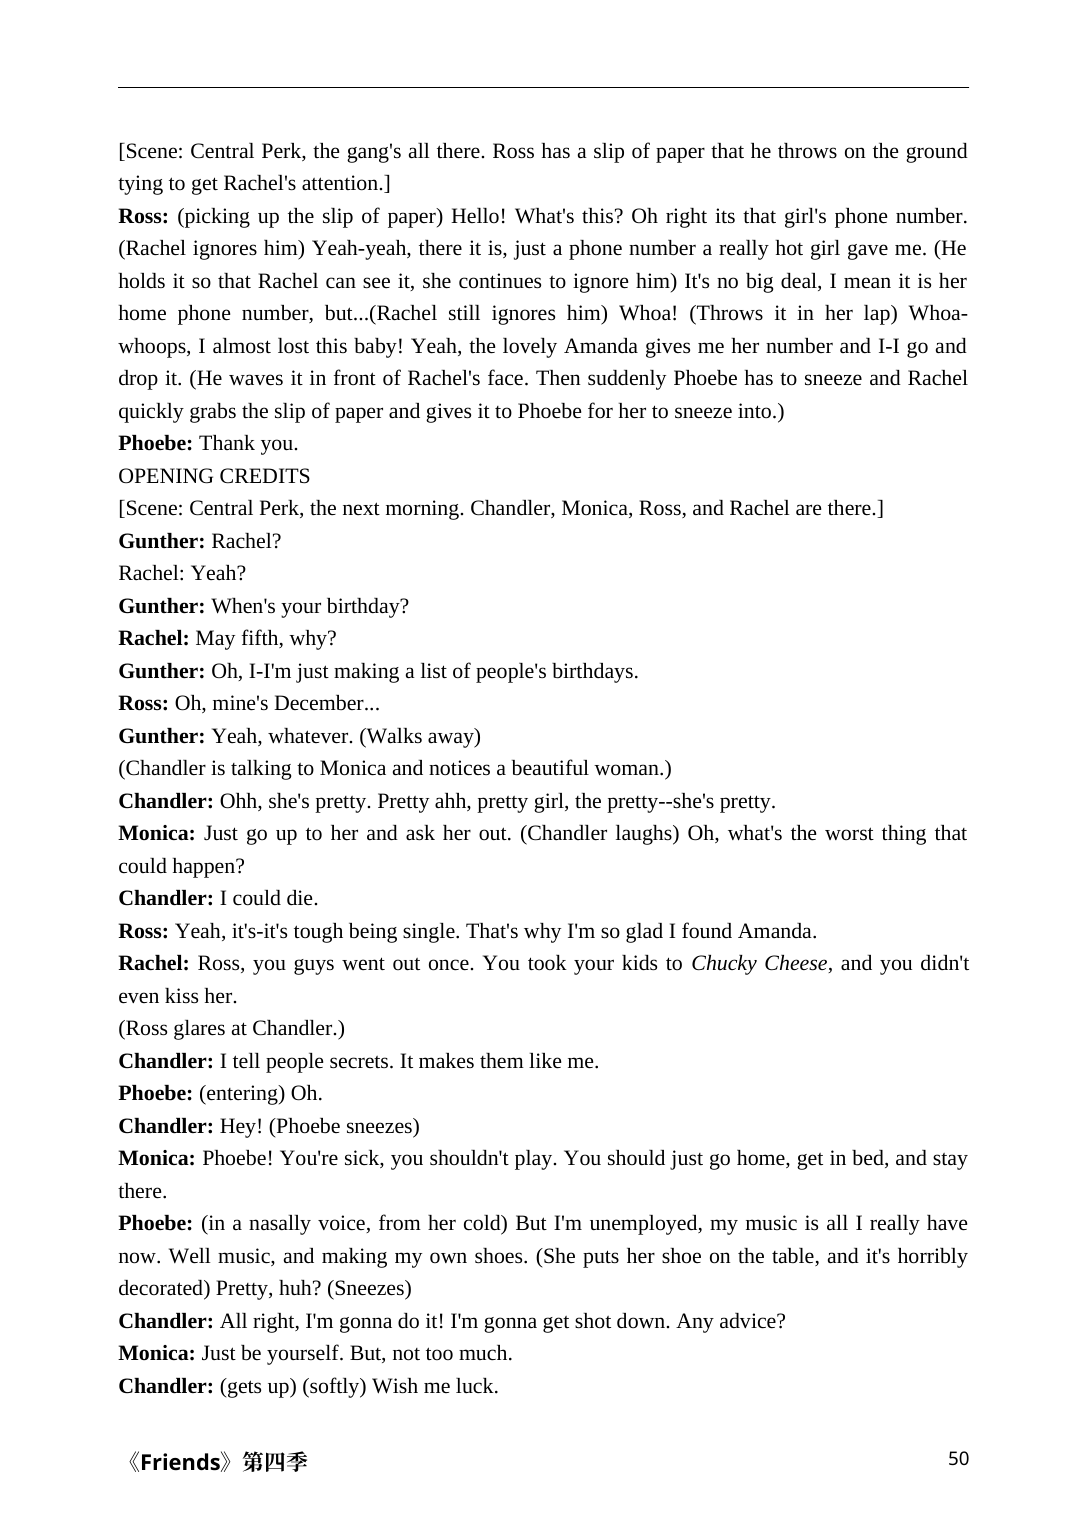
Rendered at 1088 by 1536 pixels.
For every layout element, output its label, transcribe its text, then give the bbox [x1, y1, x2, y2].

text Chandler: I tell people secrets. It makes them like me. [118, 1044, 969, 1076]
text Gunther: Oh, I-I'm just making a list of people's birthdays. [118, 654, 969, 686]
text [Scene: Central Perk, the gang's all there. Ross has a slip of paper that he throws on the ground tying to get Rachel's attention.] [118, 134, 969, 199]
text Chandler: Ohh, she's pretty. Pretty ahh, pretty girl, the pretty--she's pretty. [118, 784, 969, 816]
text Ross: Oh, mine's December... [118, 686, 969, 719]
text Rachel: May fifth, why? [118, 621, 969, 654]
text Chandler: I could die. [118, 881, 969, 914]
text (Chandler is talking to Monica and notices a beautiful woman.) [118, 751, 969, 784]
text Phoebe: (entering) Oh. [118, 1076, 969, 1109]
text Phoebe: Thank you. [118, 426, 969, 459]
text Chandler: (gets up) (softly) Wish me luck. [118, 1369, 969, 1401]
text Monica: Phoebe! You're sick, you shouldn't play. You should just go home, get in bed, and stay there. [118, 1141, 969, 1206]
text OPENING CREDITS [118, 459, 969, 491]
text [Scene: Central Perk, the next morning. Chandler, Monica, Ross, and Rachel are there.] [118, 491, 969, 524]
text Chandler: Hey! (Phoebe sneezes) [118, 1109, 969, 1141]
text Gunther: Rachel? [118, 524, 969, 556]
text Rachel: Ross, you guys went out once. You took your kids to Chucky Cheese, and you didn't even kiss her. [118, 946, 969, 1011]
text Gunther: Yeah, whatever. (Walks away) [118, 719, 969, 751]
text Monica: Just be yourself. But, not too much. [118, 1336, 969, 1369]
text Ross: (picking up the slip of paper) Hello! What's this? Oh right its that girl's phone number. (Rachel ignores him) Yeah-yeah, there it is, just a phone number a really hot girl gave me. (He holds it so that Rachel can see it, she continues to ignore him) It's no big deal, I mean it is her home phone number, but...(Rachel still ignores him) Whoa! (Throws it in her lap) Whoa-whoops, I almost lost this baby! Yeah, the lovely Amanda gives me her number and I-I go and drop it. (He waves it in front of Rachel's face. Then suddenly Phoebe has to sneeze and Rachel quickly grabs the slip of paper and gives it to Phoebe for her to sneeze into.) [118, 199, 969, 426]
text Chandler: All right, I'm gonna do it! I'm gonna get shot down. Any advice? [118, 1304, 969, 1336]
text Monica: Just go up to her and ask her out. (Chandler laughs) Oh, what's the worst thing that could happen? [118, 816, 969, 881]
text Gunther: When's your birthday? [118, 589, 969, 621]
text Phoebe: (in a nasally voice, from her cold) But I'm unemployed, my music is all I really have now. Well music, and making my own shoes. (She puts her shoe on the table, and it's horribly decorated) Pretty, huh? (Sneezes) [118, 1206, 969, 1304]
text Ross: Yeah, it's-it's tough being single. That's why I'm so glad I found Amanda. [118, 914, 969, 946]
text (Ross glares at Chandler.) [118, 1011, 969, 1044]
text Rachel: Yeah? [118, 556, 969, 589]
